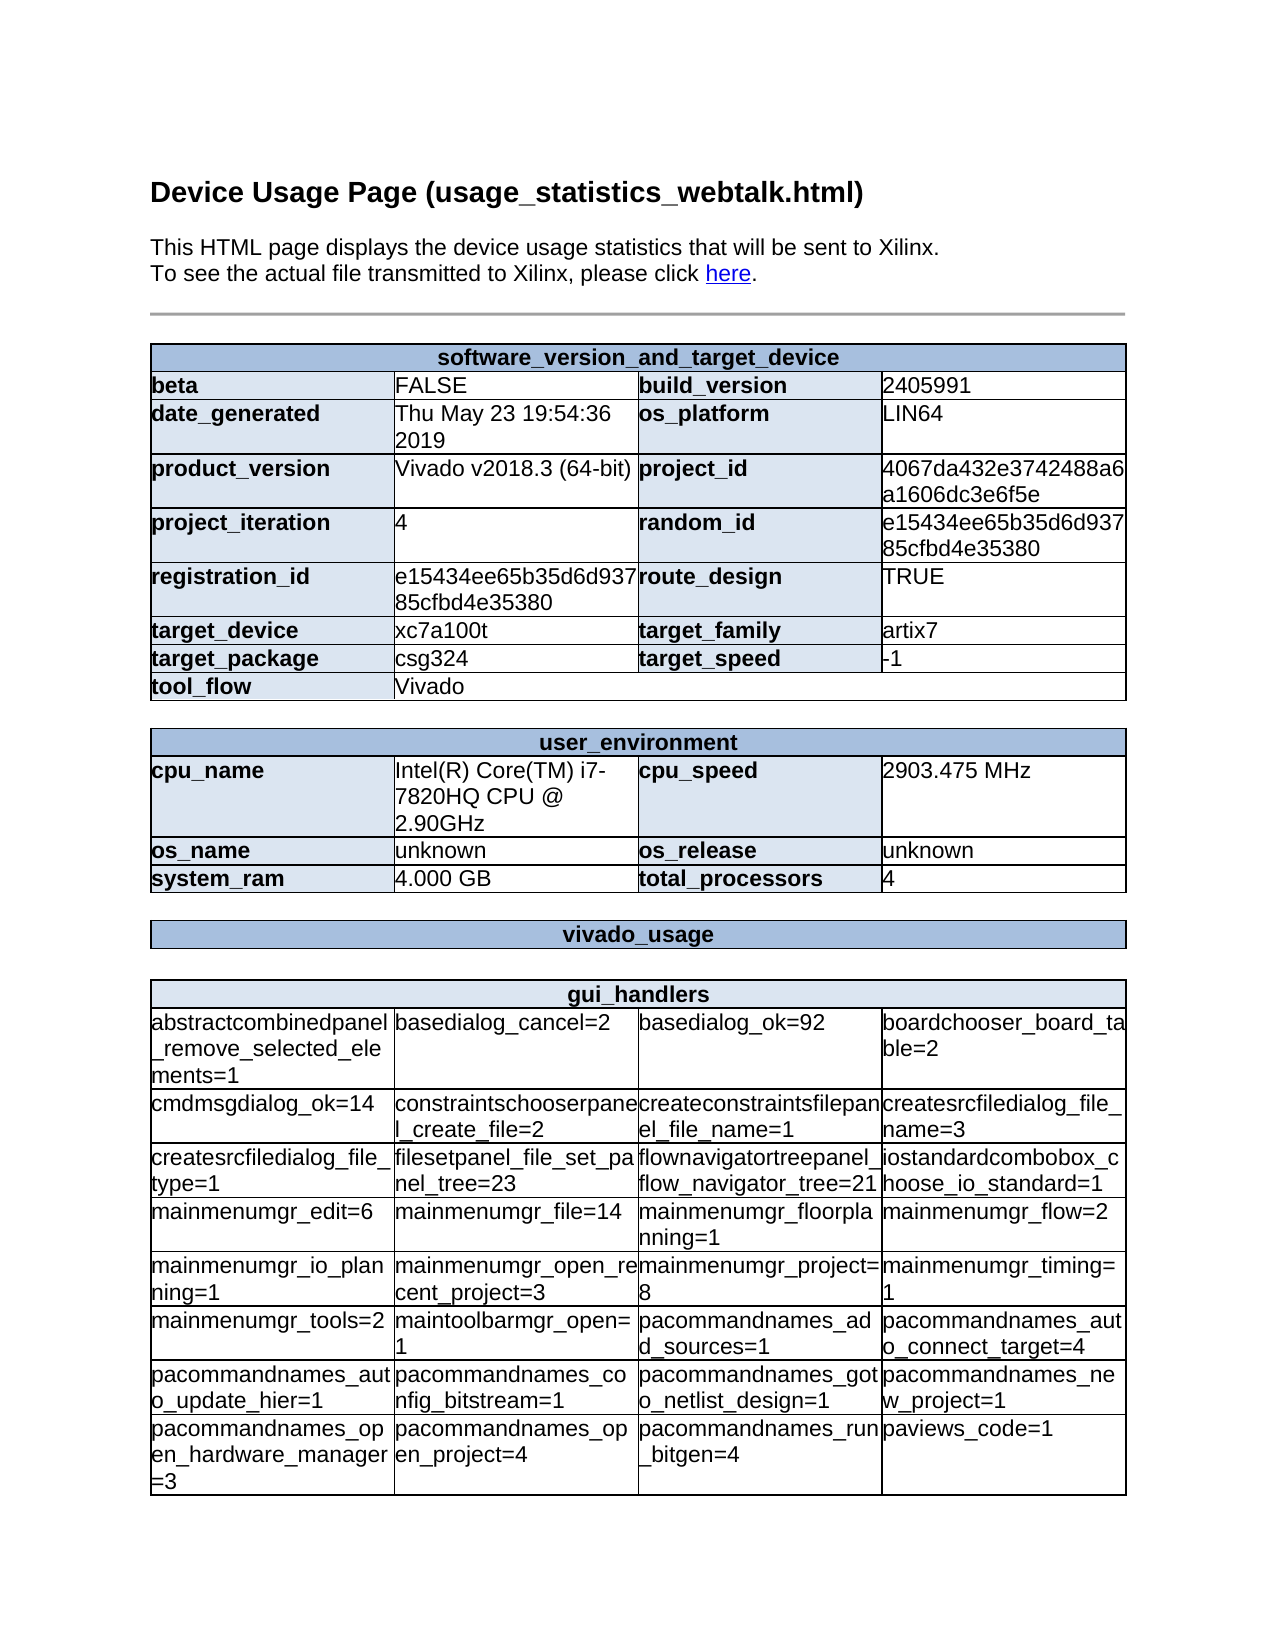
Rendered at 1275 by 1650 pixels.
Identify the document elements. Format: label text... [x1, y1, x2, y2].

table_cell beta [152, 372, 394, 399]
table_cell os_platform [639, 400, 881, 453]
table_cell project_id [639, 455, 881, 507]
table_cell cpu_speed [639, 757, 881, 836]
table_cell os_name [152, 838, 394, 864]
table_cell mainmenumgr_timing=1 [883, 1252, 1125, 1305]
table_cell target_speed [639, 645, 881, 672]
subtitle Device Usage Page (usage_statistics_webtalk.html) [150, 175, 1125, 208]
table_cell Thu May 23 19:54:36 2019 [395, 400, 638, 453]
table_cell pacommandnames_open_project=4 [395, 1415, 638, 1494]
table_cell csg324 [395, 645, 638, 672]
table_cell system_ram [152, 866, 394, 892]
table_cell cpu_name [152, 757, 394, 836]
table_cell registration_id [152, 563, 394, 616]
table_cell e15434ee65b35d6d93785cfbd4e35380 [395, 563, 638, 616]
table_cell basedialog_cancel=2 [395, 1009, 638, 1088]
table_cell basedialog_ok=92 [639, 1009, 881, 1088]
table_cell 4067da432e3742488a6a1606dc3e6f5e [883, 455, 1125, 507]
table_cell boardchooser_board_table=2 [883, 1009, 1125, 1088]
table_cell createsrcfiledialog_file_type=1 [152, 1144, 394, 1196]
table_cell build_version [639, 372, 881, 399]
table_cell total_processors [639, 866, 881, 892]
table_cell mainmenumgr_open_recent_project=3 [395, 1252, 638, 1305]
table_cell createsrcfiledialog_file_name=3 [883, 1090, 1125, 1142]
table_cell pacommandnames_config_bitstream=1 [395, 1361, 638, 1413]
table_cell Vivado v2018.3 (64-bit) [395, 455, 638, 507]
table_cell mainmenumgr_project=8 [639, 1252, 881, 1305]
table_cell mainmenumgr_floorplanning=1 [639, 1198, 881, 1251]
table_cell 2405991 [883, 372, 1125, 399]
table_cell constraintschooserpanel_create_file=2 [395, 1090, 638, 1142]
table_cell pacommandnames_run_bitgen=4 [639, 1415, 881, 1494]
table_cell unknown [883, 838, 1125, 864]
table_cell FALSE [395, 372, 638, 399]
table_header gui_handlers [152, 981, 1125, 1007]
table_cell Intel(R) Core(TM) i7-7820HQ CPU @ 2.90GHz [395, 757, 638, 836]
table_cell 4.000 GB [395, 866, 638, 892]
table_cell filesetpanel_file_set_panel_tree=23 [395, 1144, 638, 1196]
table_cell -1 [883, 645, 1125, 672]
table_cell 4 [395, 509, 638, 561]
table_cell mainmenumgr_file=14 [395, 1198, 638, 1251]
table_cell target_family [639, 617, 881, 644]
table_cell route_design [639, 563, 881, 616]
table_cell project_iteration [152, 509, 394, 561]
table_cell 2903.475 MHz [883, 757, 1125, 836]
table_cell xc7a100t [395, 617, 638, 644]
table_cell flownavigatortreepanel_flow_navigator_tree=21 [639, 1144, 881, 1196]
table_cell pacommandnames_add_sources=1 [639, 1307, 881, 1359]
table_cell os_release [639, 838, 881, 864]
table_header vivado_usage [152, 921, 1125, 948]
table_cell random_id [639, 509, 881, 561]
table_cell mainmenumgr_flow=2 [883, 1198, 1125, 1251]
table_cell cmdmsgdialog_ok=14 [152, 1090, 394, 1142]
table_cell mainmenumgr_io_planning=1 [152, 1252, 394, 1305]
table_cell LIN64 [883, 400, 1125, 453]
table_cell mainmenumgr_tools=2 [152, 1307, 394, 1359]
table_cell date_generated [152, 400, 394, 453]
text This HTML page displays the device usage statistics that will be sent to Xilinx. [150, 233, 1125, 260]
table_cell artix7 [883, 617, 1125, 644]
table_header user_environment [152, 729, 1125, 755]
table_cell pacommandnames_auto_connect_target=4 [883, 1307, 1125, 1359]
table_cell pacommandnames_new_project=1 [883, 1361, 1125, 1413]
table_cell product_version [152, 455, 394, 507]
table_cell TRUE [883, 563, 1125, 616]
table_cell pacommandnames_auto_update_hier=1 [152, 1361, 394, 1413]
table_cell tool_flow [152, 673, 394, 699]
table_cell iostandardcombobox_choose_io_standard=1 [883, 1144, 1125, 1196]
table_cell abstractcombinedpanel_remove_selected_elements=1 [152, 1009, 394, 1088]
text To see the actual file transmitted to Xilinx, please click here. [150, 260, 1125, 286]
table_cell Vivado [395, 673, 1125, 699]
table_cell paviews_code=1 [883, 1415, 1125, 1494]
table_cell mainmenumgr_edit=6 [152, 1198, 394, 1251]
table_cell target_device [152, 617, 394, 644]
table_header software_version_and_target_device [152, 345, 1125, 371]
table_cell target_package [152, 645, 394, 672]
table_cell 4 [883, 866, 1125, 892]
table_cell e15434ee65b35d6d93785cfbd4e35380 [883, 509, 1125, 561]
table_cell pacommandnames_open_hardware_manager=3 [152, 1415, 394, 1494]
table_cell maintoolbarmgr_open=1 [395, 1307, 638, 1359]
table_cell unknown [395, 838, 638, 864]
table_cell pacommandnames_goto_netlist_design=1 [639, 1361, 881, 1413]
table_cell createconstraintsfilepanel_file_name=1 [639, 1090, 881, 1142]
